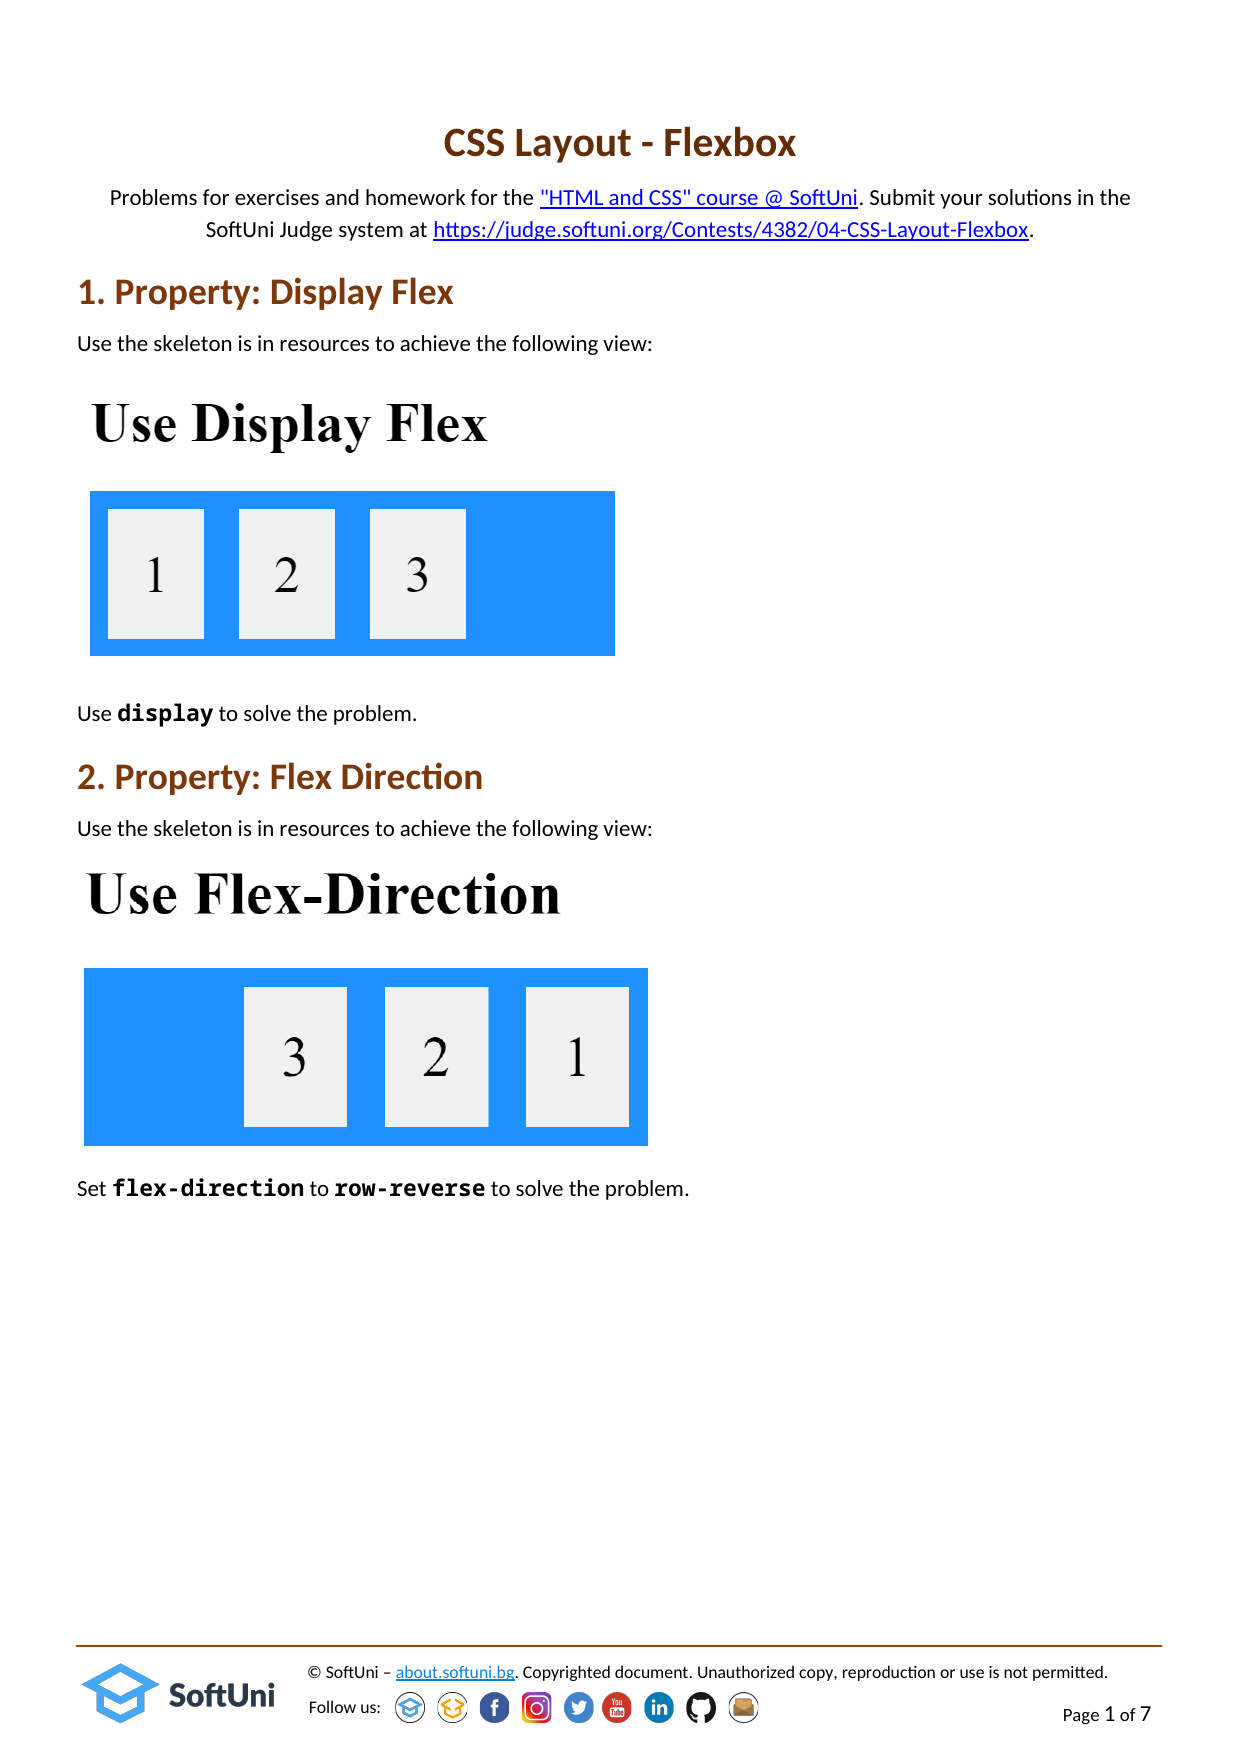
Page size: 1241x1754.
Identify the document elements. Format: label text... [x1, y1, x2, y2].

text Use display to solve the problem. [77, 696, 1163, 728]
text Problems for exercises and homework for the "HTML and CSS" course @ SoftUni. Submit your solutions in the SoftUni Judge system at https://judge.softuni.org/Contests/4382/04-CSS-Layout-Flexbox. [77, 183, 1163, 243]
picture [644, 1692, 653, 1701]
picture [76, 858, 661, 1156]
text Set flex-direction to row-reverse to solve the problem. [77, 1172, 1163, 1203]
picture [644, 1714, 653, 1723]
text Use the skeleton is in resources to achieve the following view: [77, 329, 1163, 357]
picture [602, 1692, 632, 1723]
picture [658, 1705, 667, 1714]
subtitle Property: Flex Direction [77, 753, 1163, 799]
picture [76, 373, 661, 680]
picture [686, 1692, 716, 1723]
picture [479, 1692, 510, 1723]
picture [522, 1692, 552, 1723]
text Use the skeleton is in resources to achieve the following view: [77, 814, 1163, 842]
picture [564, 1692, 594, 1723]
picture [75, 1658, 281, 1729]
picture [437, 1692, 468, 1723]
picture [395, 1692, 425, 1723]
subtitle Property: Display Flex [77, 268, 1163, 314]
picture [665, 1692, 674, 1701]
picture [728, 1692, 759, 1723]
picture [665, 1714, 674, 1723]
subtitle CSS Layout - Flexbox [77, 116, 1163, 167]
